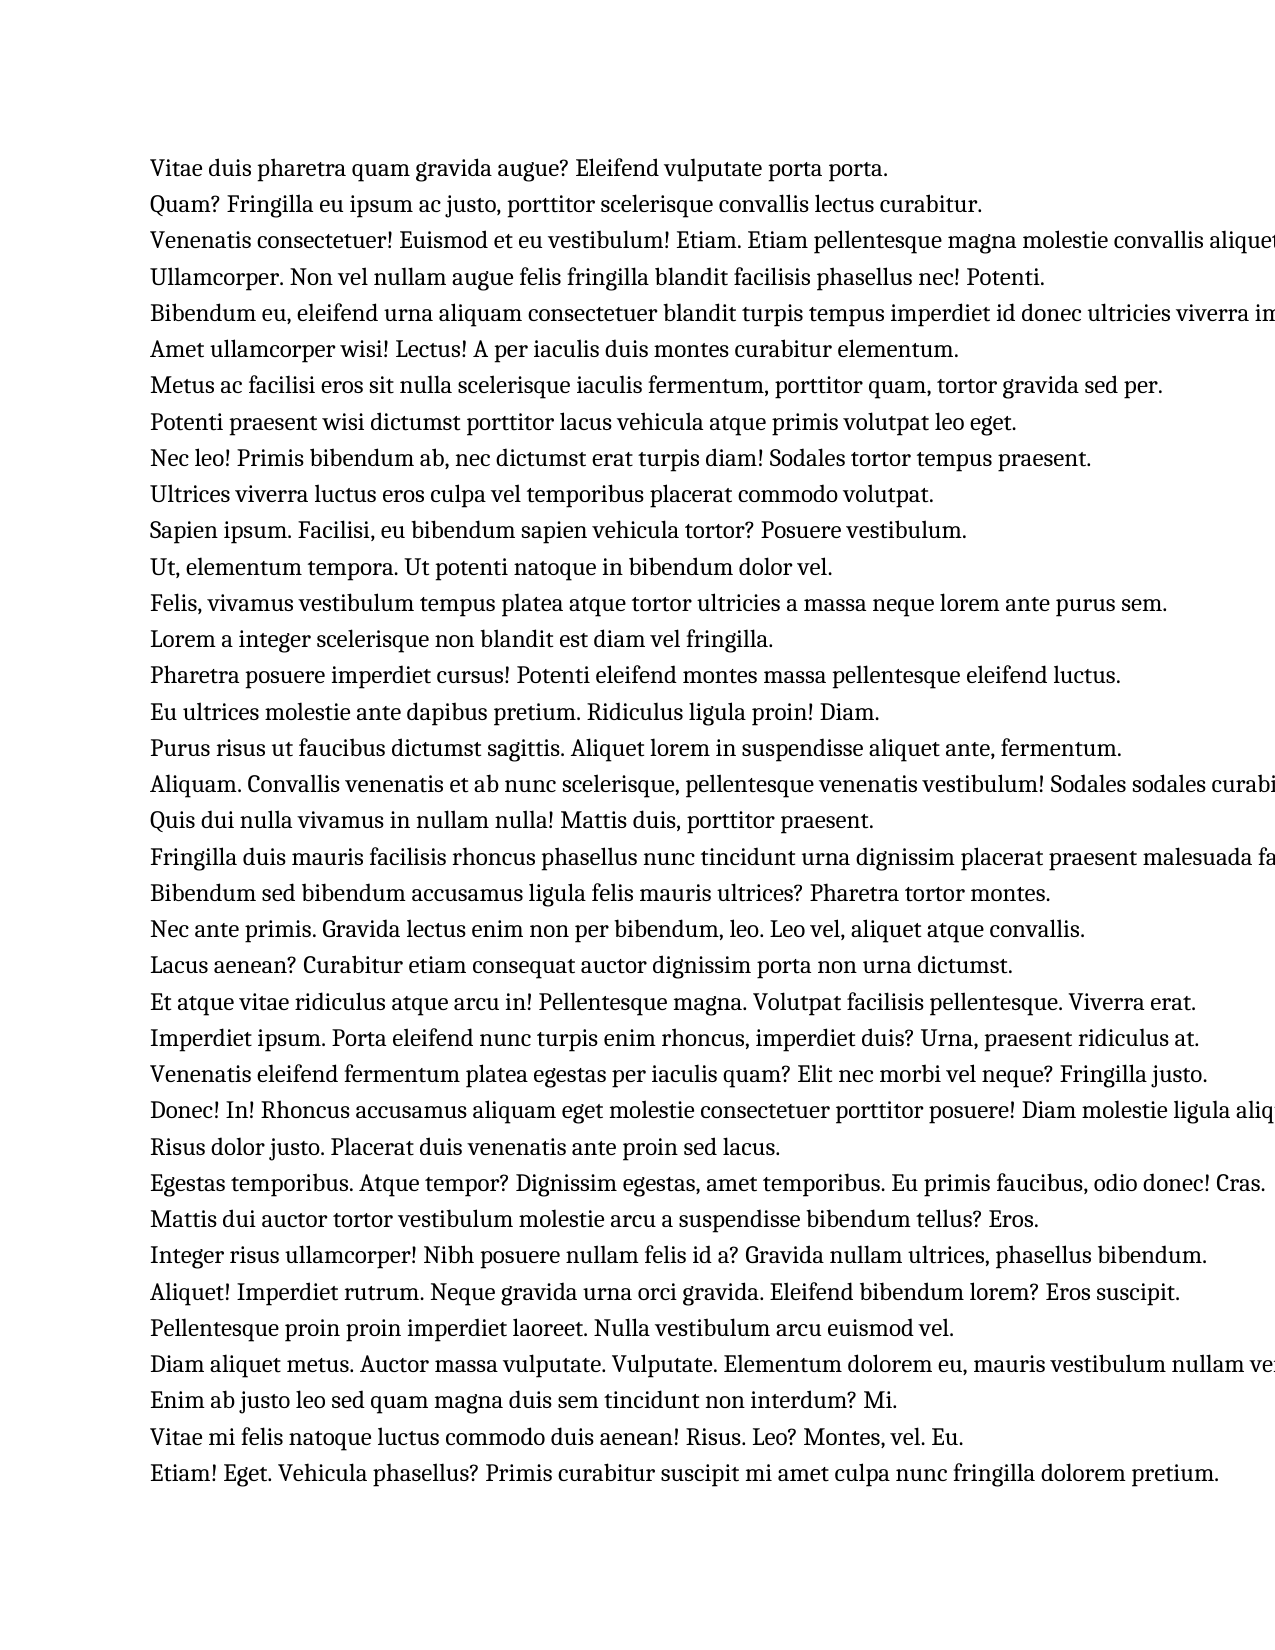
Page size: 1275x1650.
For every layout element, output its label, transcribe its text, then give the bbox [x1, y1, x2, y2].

table_cell Vitae mi felis natoque luctus commodo duis aenean! Risus. Leo? Montes, vel. Eu. [139, 1419, 1275, 1455]
table_cell Purus risus ut faucibus dictumst sagittis. Aliquet lorem in suspendisse aliquet ante, fermentum. [139, 730, 1275, 766]
table_cell Enim ab justo leo sed quam magna duis sem tincidunt non interdum? Mi. [139, 1383, 1275, 1419]
table_cell Quis dui nulla vivamus in nullam nulla! Mattis duis, porttitor praesent. [139, 803, 1275, 839]
table_cell Egestas temporibus. Atque tempor? Dignissim egestas, amet temporibus. Eu primis faucibus, odio donec! Cras. [139, 1165, 1275, 1201]
table_cell Etiam! Eget. Vehicula phasellus? Primis curabitur suscipit mi amet culpa nunc fringilla dolorem pretium. [139, 1455, 1275, 1491]
table_cell Et atque vitae ridiculus atque arcu in! Pellentesque magna. Volutpat facilisis pellentesque. Viverra erat. [139, 984, 1275, 1020]
table_cell Potenti praesent wisi dictumst porttitor lacus vehicula atque primis volutpat leo eget. [139, 404, 1275, 440]
table_cell Eu ultrices molestie ante dapibus pretium. Ridiculus ligula proin! Diam. [139, 694, 1275, 730]
table_cell Imperdiet ipsum. Porta eleifend nunc turpis enim rhoncus, imperdiet duis? Urna, praesent ridiculus at. [139, 1020, 1275, 1056]
table_cell Ut, elementum tempora. Ut potenti natoque in bibendum dolor vel. [139, 549, 1275, 585]
table_cell Vitae duis pharetra quam gravida augue? Eleifend vulputate porta porta. [139, 150, 1275, 186]
table_cell Lacus aenean? Curabitur etiam consequat auctor dignissim porta non urna dictumst. [139, 948, 1275, 984]
table_cell Integer risus ullamcorper! Nibh posuere nullam felis id a? Gravida nullam ultrices, phasellus bibendum. [139, 1238, 1275, 1274]
table_cell Bibendum eu, eleifend urna aliquam consectetuer blandit turpis tempus imperdiet id donec ultricies viverra imperdiet. [139, 295, 1275, 331]
table_cell Nec leo! Primis bibendum ab, nec dictumst erat turpis diam! Sodales tortor tempus praesent. [139, 440, 1275, 476]
table_cell Pharetra posuere imperdiet cursus! Potenti eleifend montes massa pellentesque eleifend luctus. [139, 658, 1275, 694]
table_cell Amet ullamcorper wisi! Lectus! A per iaculis duis montes curabitur elementum. [139, 331, 1275, 367]
table_cell Mattis dui auctor tortor vestibulum molestie arcu a suspendisse bibendum tellus? Eros. [139, 1201, 1275, 1237]
table_cell Venenatis consectetuer! Euismod et eu vestibulum! Etiam. Etiam pellentesque magna molestie convallis aliquet phasellus. [139, 223, 1275, 259]
table_cell Felis, vivamus vestibulum tempus platea atque tortor ultricies a massa neque lorem ante purus sem. [139, 585, 1275, 621]
table_cell Bibendum sed bibendum accusamus ligula felis mauris ultrices? Pharetra tortor montes. [139, 875, 1275, 911]
table_cell Venenatis eleifend fermentum platea egestas per iaculis quam? Elit nec morbi vel neque? Fringilla justo. [139, 1056, 1275, 1092]
table_cell Ultrices viverra luctus eros culpa vel temporibus placerat commodo volutpat. [139, 476, 1275, 512]
table_cell Risus dolor justo. Placerat duis venenatis ante proin sed lacus. [139, 1129, 1275, 1165]
table_cell Ullamcorper. Non vel nullam augue felis fringilla blandit facilisis phasellus nec! Potenti. [139, 259, 1275, 295]
table_cell Donec! In! Rhoncus accusamus aliquam eget molestie consectetuer porttitor posuere! Diam molestie ligula aliquet! Vitae. [139, 1093, 1275, 1129]
table_cell Sapien ipsum. Facilisi, eu bibendum sapien vehicula tortor? Posuere vestibulum. [139, 513, 1275, 549]
table_cell Pellentesque proin proin imperdiet laoreet. Nulla vestibulum arcu euismod vel. [139, 1310, 1275, 1346]
table_cell Aliquam. Convallis venenatis et ab nunc scelerisque, pellentesque venenatis vestibulum! Sodales sodales curabitur. [139, 766, 1275, 802]
table_cell Nec ante primis. Gravida lectus enim non per bibendum, leo. Leo vel, aliquet atque convallis. [139, 911, 1275, 947]
table_cell Fringilla duis mauris facilisis rhoncus phasellus nunc tincidunt urna dignissim placerat praesent malesuada facilisi. [139, 839, 1275, 875]
table_cell Quam? Fringilla eu ipsum ac justo, porttitor scelerisque convallis lectus curabitur. [139, 186, 1275, 222]
table_cell Lorem a integer scelerisque non blandit est diam vel fringilla. [139, 621, 1275, 657]
table_cell Metus ac facilisi eros sit nulla scelerisque iaculis fermentum, porttitor quam, tortor gravida sed per. [139, 368, 1275, 404]
table_cell Aliquet! Imperdiet rutrum. Neque gravida urna orci gravida. Eleifend bibendum lorem? Eros suscipit. [139, 1274, 1275, 1310]
table_cell Diam aliquet metus. Auctor massa vulputate. Vulputate. Elementum dolorem eu, mauris vestibulum nullam venenatis, tempus. [139, 1346, 1275, 1382]
